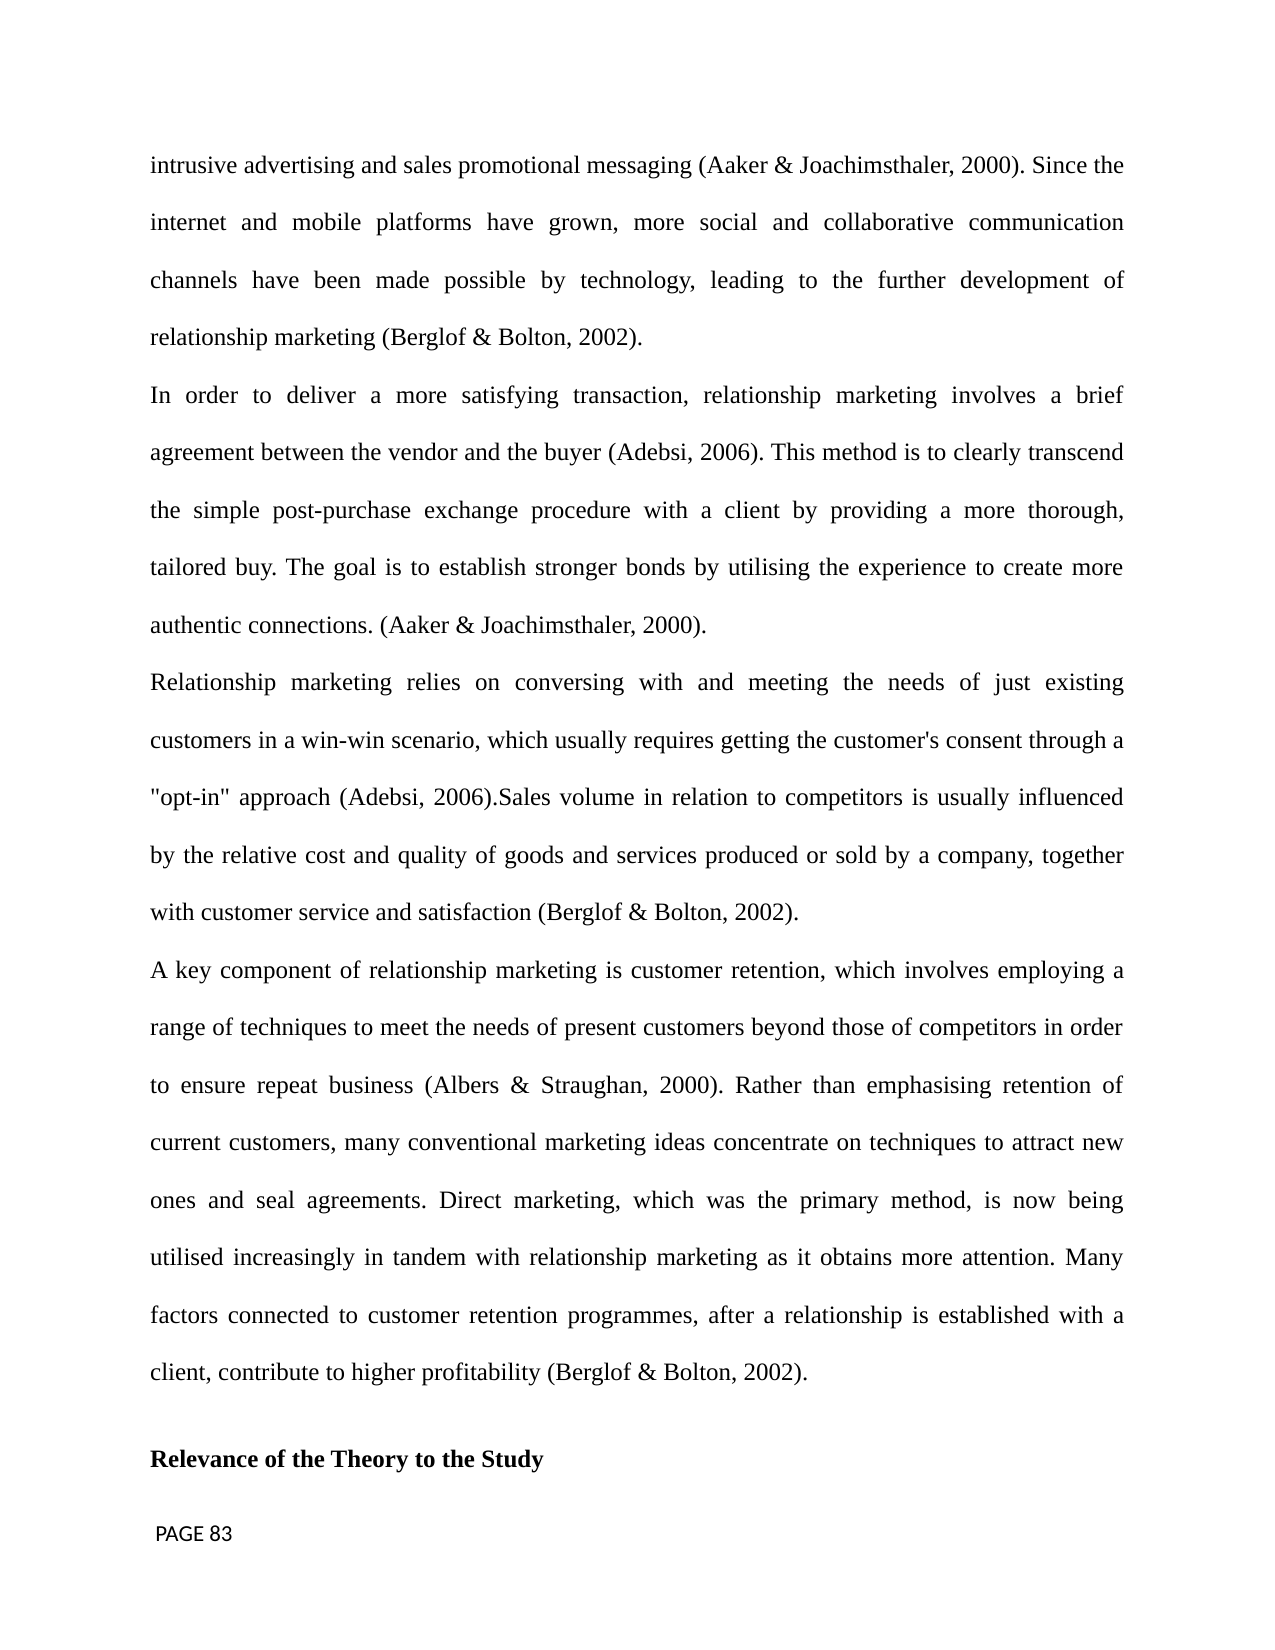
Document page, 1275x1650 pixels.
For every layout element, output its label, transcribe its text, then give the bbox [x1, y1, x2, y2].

text In order to deliver a more satisfying transaction, relationship marketing involves a brief agreement between the vendor and the buyer (Adebsi, 2006). This method is to clearly transcend the simple post-purchase exchange procedure with a client by providing a more thorough, tailored buy. The goal is to establish stronger bonds by utilising the experience to create more authentic connections. (Aaker & Joachimsthaler, 2000). [150, 380, 1125, 639]
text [150, 150, 1125, 351]
text Relevance of the Theory to the Study [150, 1444, 1125, 1472]
text A key component of relationship marketing is customer retention, which involves employing a range of techniques to meet the needs of present customers beyond those of competitors in order to ensure repeat business (Albers & Straughan, 2000). Rather than emphasising retention of current customers, many conventional marketing ideas concentrate on techniques to attract new ones and seal agreements. Direct marketing, which was the primary method, is now being utilised increasingly in tandem with relationship marketing as it obtains more attention. Many factors connected to customer retention programmes, after a relationship is established with a client, contribute to higher profitability (Berglof & Bolton, 2002). [150, 955, 1125, 1386]
text Relationship marketing relies on conversing with and meeting the needs of just existing customers in a win-win scenario, which usually requires getting the customer's consent through a "opt-in" approach (Adebsi, 2006).Sales volume in relation to competitors is usually influenced by the relative cost and quality of goods and services produced or sold by a company, together with customer service and satisfaction (Berglof & Bolton, 2002). [150, 667, 1125, 926]
